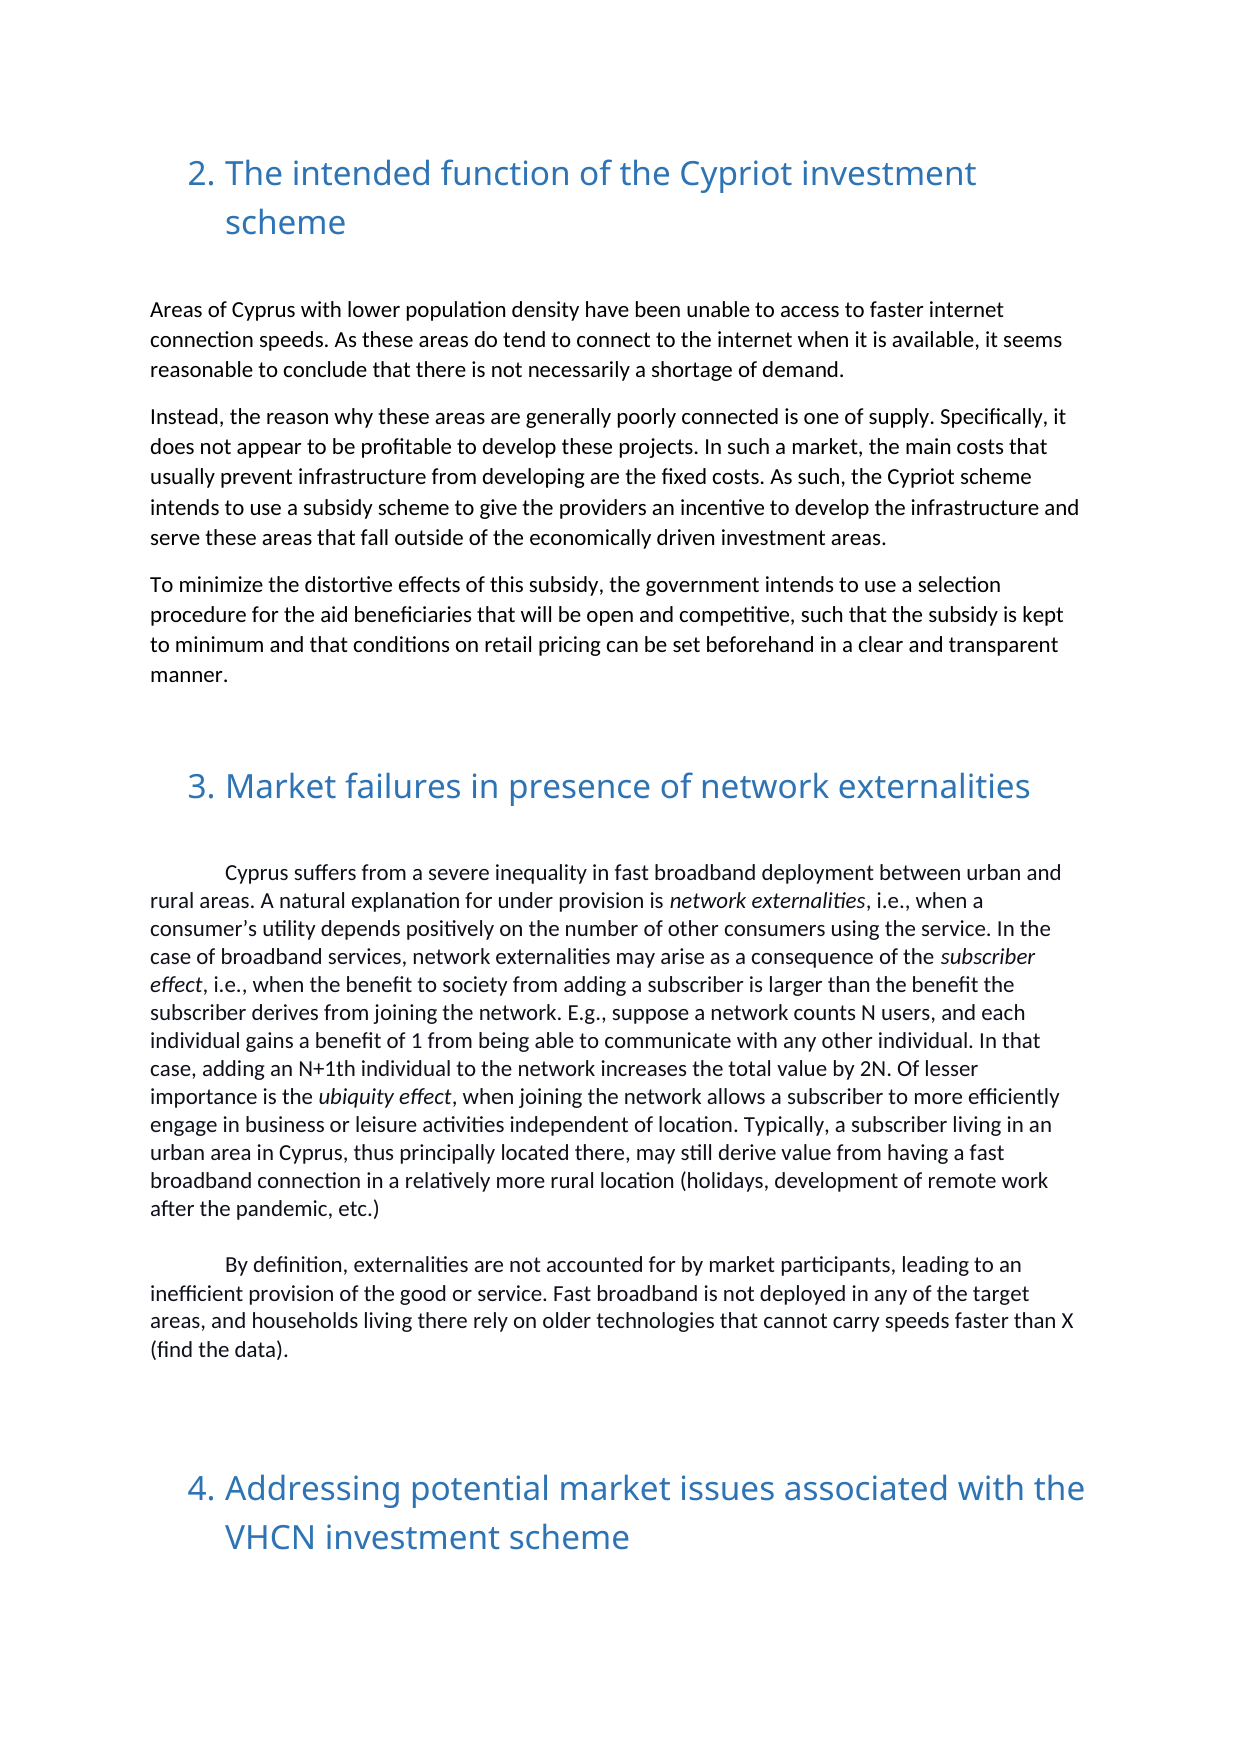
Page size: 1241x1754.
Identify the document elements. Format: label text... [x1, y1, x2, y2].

text Cyprus suffers from a severe inequality in fast broadband deployment between urban and rural areas. A natural explanation for under provision is network externalities, i.e., when a consumer’s utility depends positively on the number of other consumers using the service. In the case of broadband services, network externalities may arise as a consequence of the subscriber effect, i.e., when the benefit to society from adding a subscriber is larger than the benefit the subscriber derives from joining the network. E.g., suppose a network counts N users, and each individual gains a benefit of 1 from being able to communicate with any other individual. In that case, adding an N+1th individual to the network increases the total value by 2N. Of lesser importance is the ubiquity effect, when joining the network allows a subscriber to more efficiently engage in business or leisure activities independent of location. Typically, a subscriber living in an urban area in Cyprus, thus principally located there, may still derive value from having a fast broadband connection in a relatively more rural location (holidays, development of remote work after the pandemic, etc.) [150, 858, 1090, 1223]
text Instead, the reason why these areas are generally poorly connected is one of supply. Specifically, it does not appear to be profitable to develop these projects. In such a market, the main costs that usually prevent infrastructure from developing are the fixed costs. As such, the Cypriot scheme intends to use a subsidy scheme to give the providers an incentive to develop the infrastructure and serve these areas that fall outside of the economically driven investment areas. [150, 402, 1090, 551]
text Areas of Cyprus with lower population density have been unable to access to faster internet connection speeds. As these areas do tend to connect to the internet when it is available, it seems reasonable to conclude that there is not necessarily a shortage of demand. [150, 295, 1090, 383]
subtitle The intended function of the Cypriot investment scheme [187, 150, 1090, 244]
text To minimize the distortive effects of this subsidy, the government intends to use a selection procedure for the aid beneficiaries that will be open and competitive, such that the subsidy is kept to minimum and that conditions on retail pricing can be set beforehand in a clear and transparent manner. [150, 570, 1090, 688]
subtitle Addressing potential market issues associated with the VHCN investment scheme [187, 1465, 1090, 1559]
subtitle Market failures in presence of network externalities [187, 762, 1090, 808]
text By definition, externalities are not accounted for by market participants, leading to an inefficient provision of the good or service. Fast broadband is not deployed in any of the target areas, and households living there rely on older technologies that cannot carry speeds faster than X (find the data). [150, 1251, 1090, 1363]
